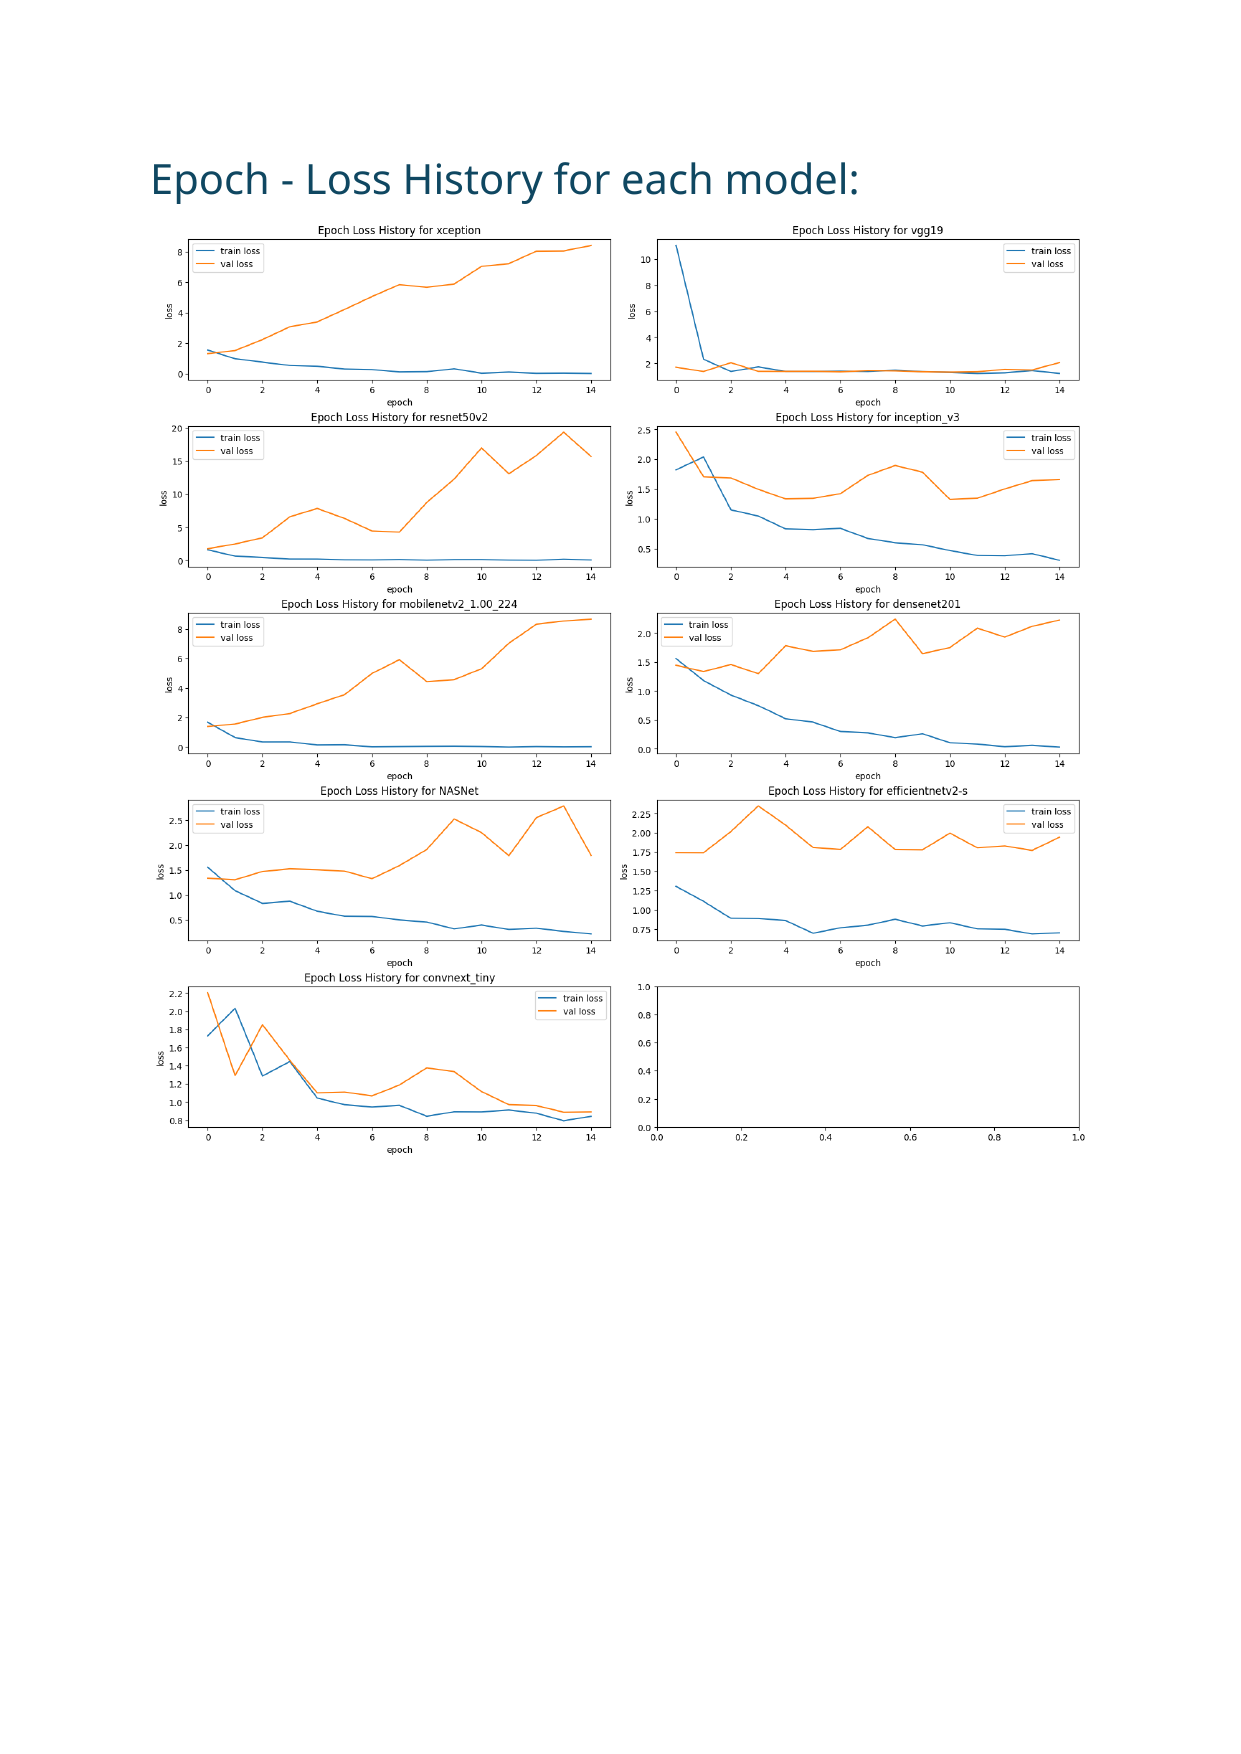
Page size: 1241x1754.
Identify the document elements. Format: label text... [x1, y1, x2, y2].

picture [150, 219, 1091, 1160]
subtitle Epoch - Loss History for each model: [150, 150, 1090, 207]
